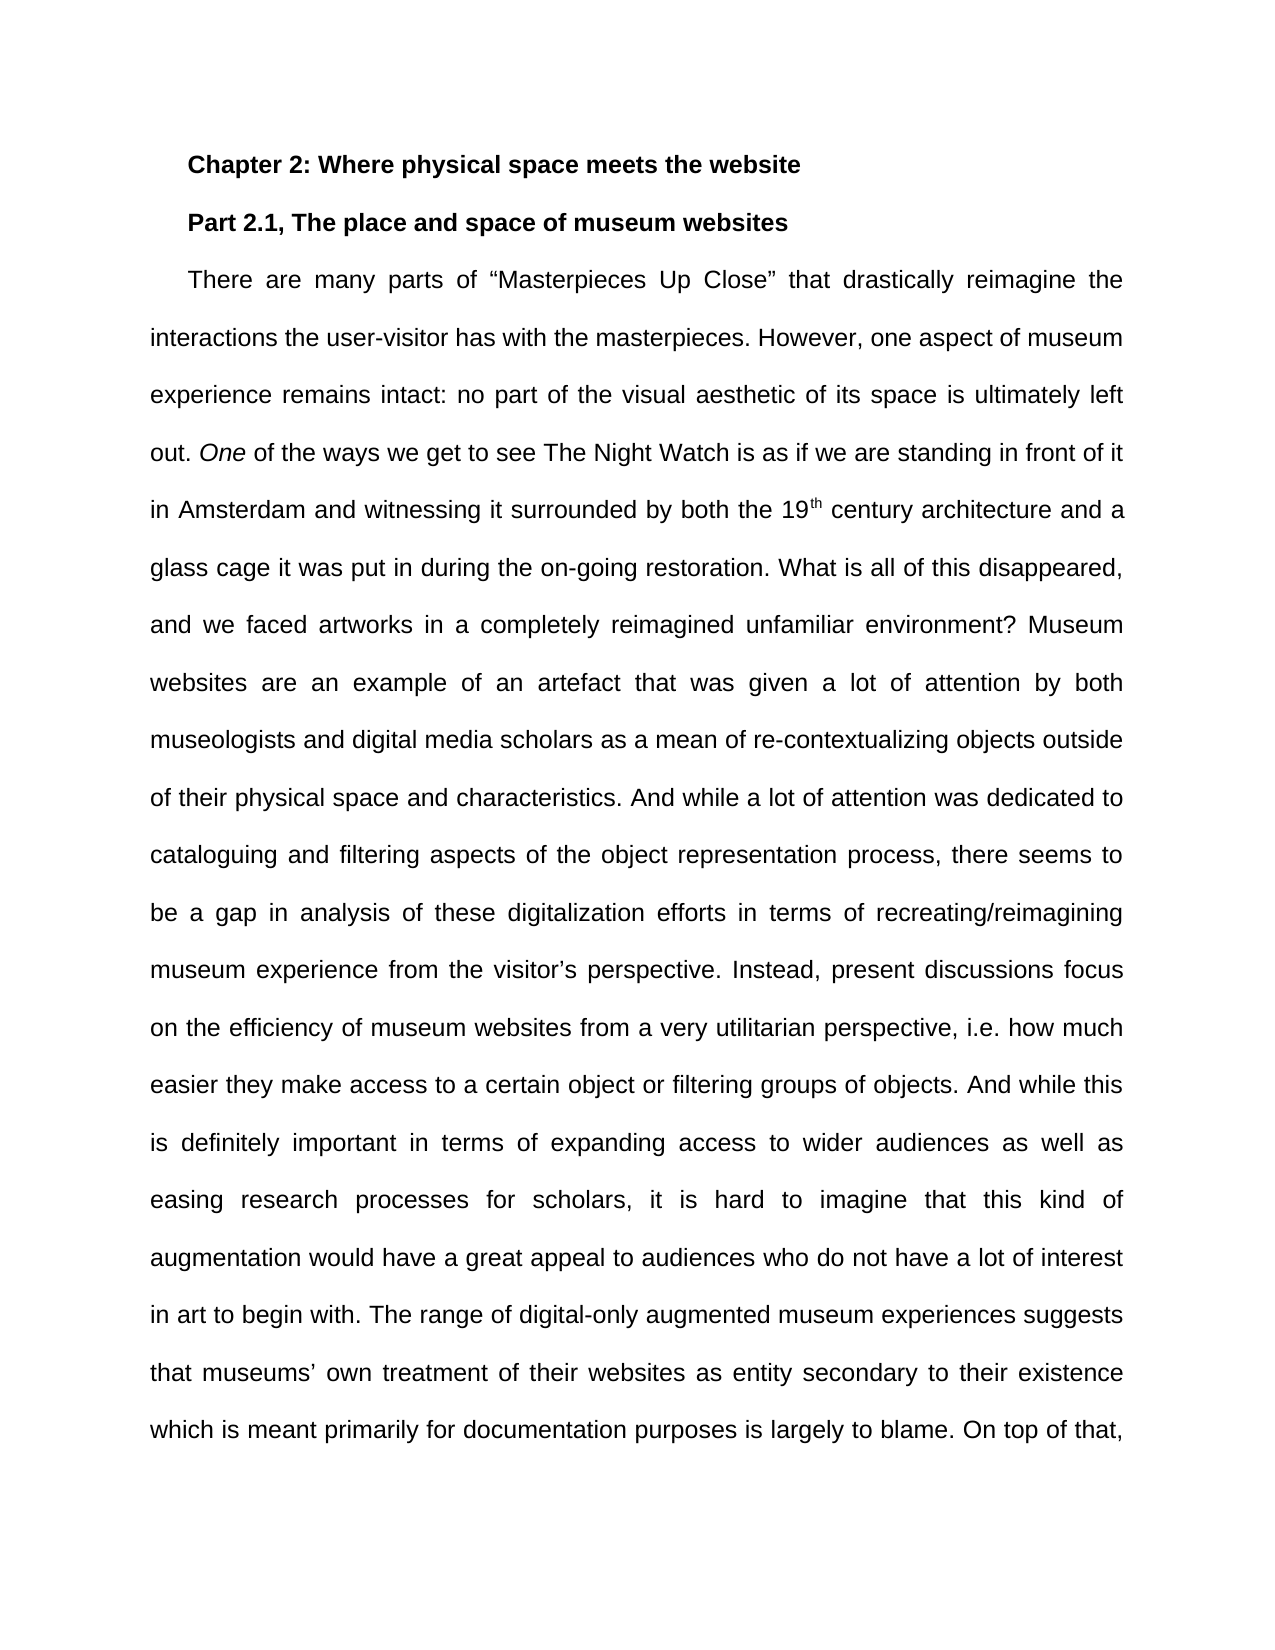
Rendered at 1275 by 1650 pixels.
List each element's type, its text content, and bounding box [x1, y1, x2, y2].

text Part 2.1, The place and space of museum websites [150, 207, 1125, 236]
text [150, 265, 1125, 1444]
text Chapter 2: Where physical space meets the website [150, 150, 1125, 179]
